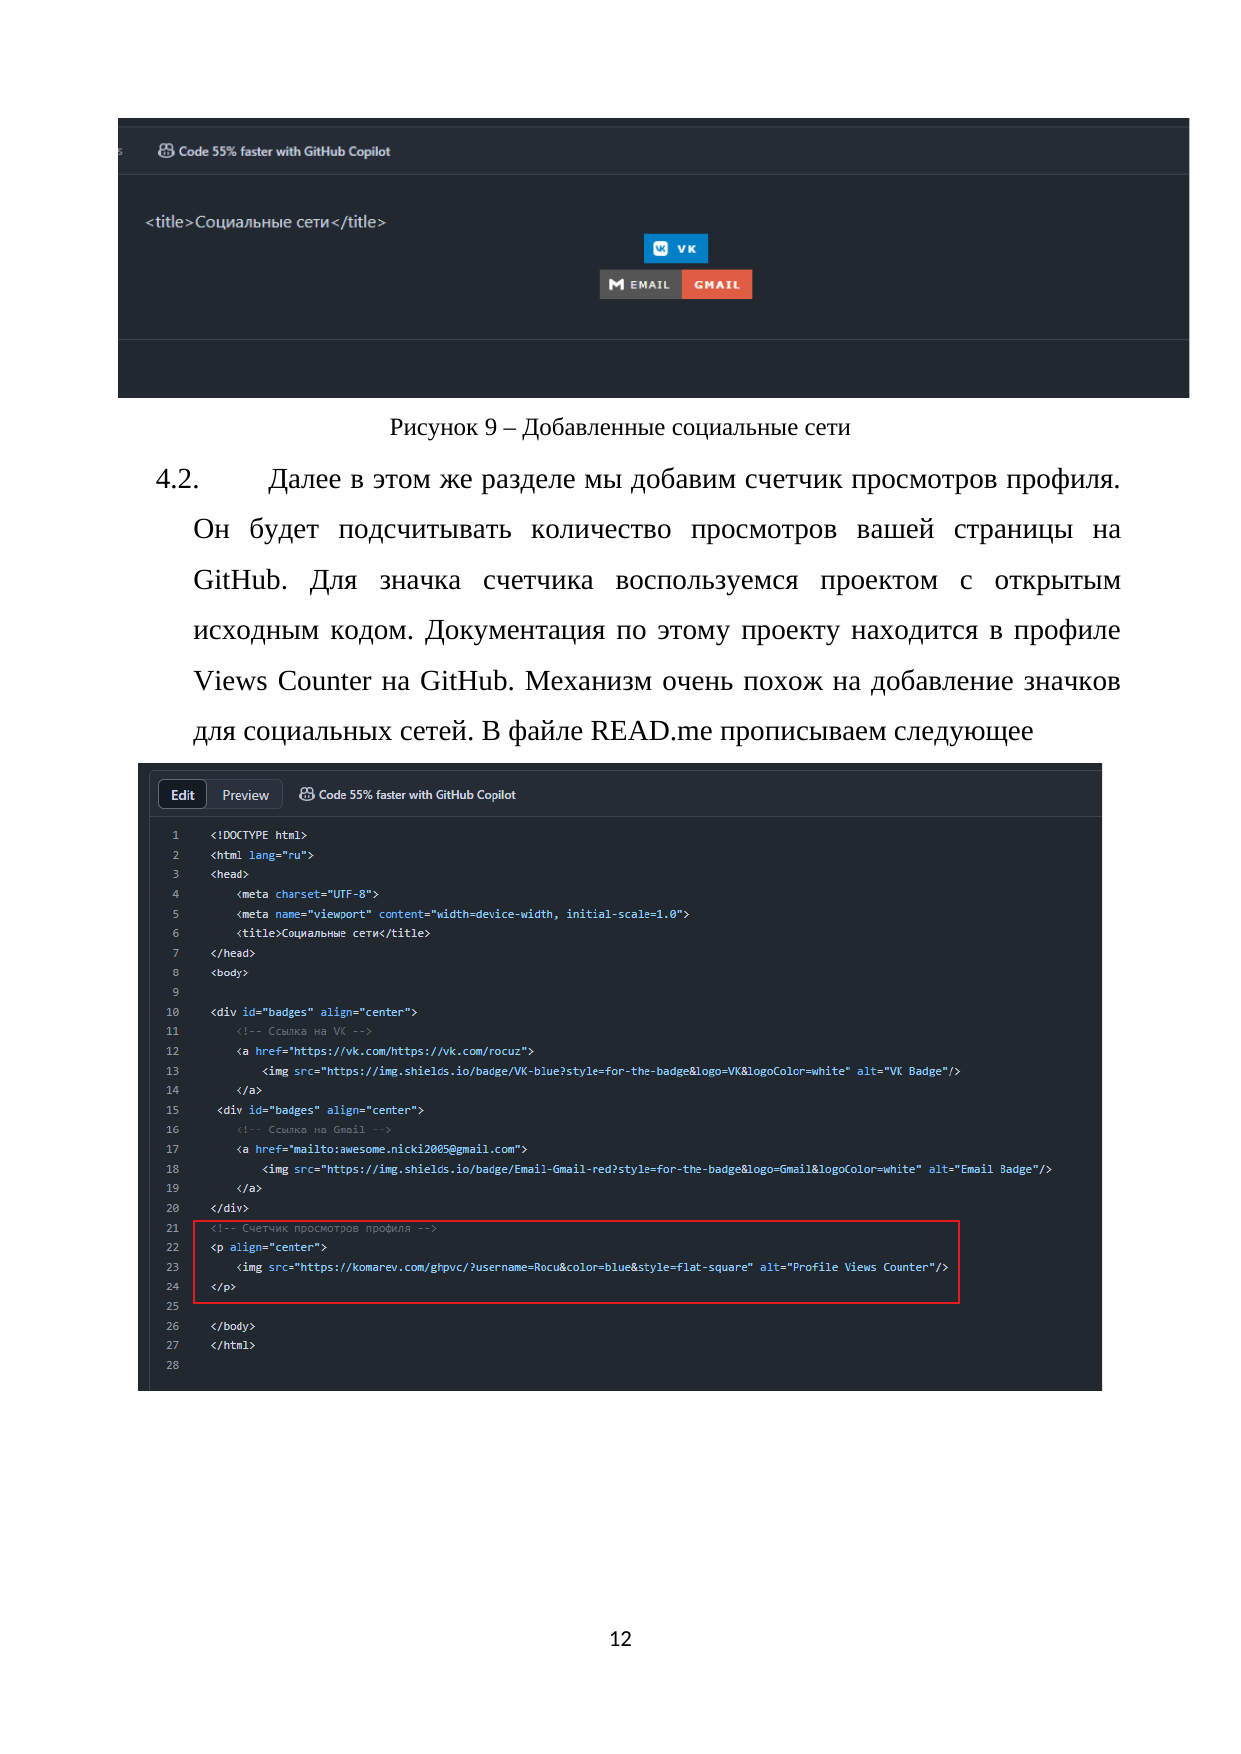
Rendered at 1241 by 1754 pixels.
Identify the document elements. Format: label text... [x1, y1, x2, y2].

text Рисунок 9 – Добавленные социальные сети [118, 412, 1122, 441]
picture [118, 118, 1190, 398]
picture [138, 763, 1103, 1391]
list Далее в этом же разделе мы добавим счетчик просмотров профиля. Он будет подсчитывать количество просмотров вашей страницы на GitHub. Для значка счетчика воспользуемся проектом с открытым исходным кодом. Документация по этому проекту находится в профиле Views Counter на GitHub. Механизм очень похож на добавление значков для социальных сетей. В файле READ.me прописываем следующее [156, 461, 1122, 746]
